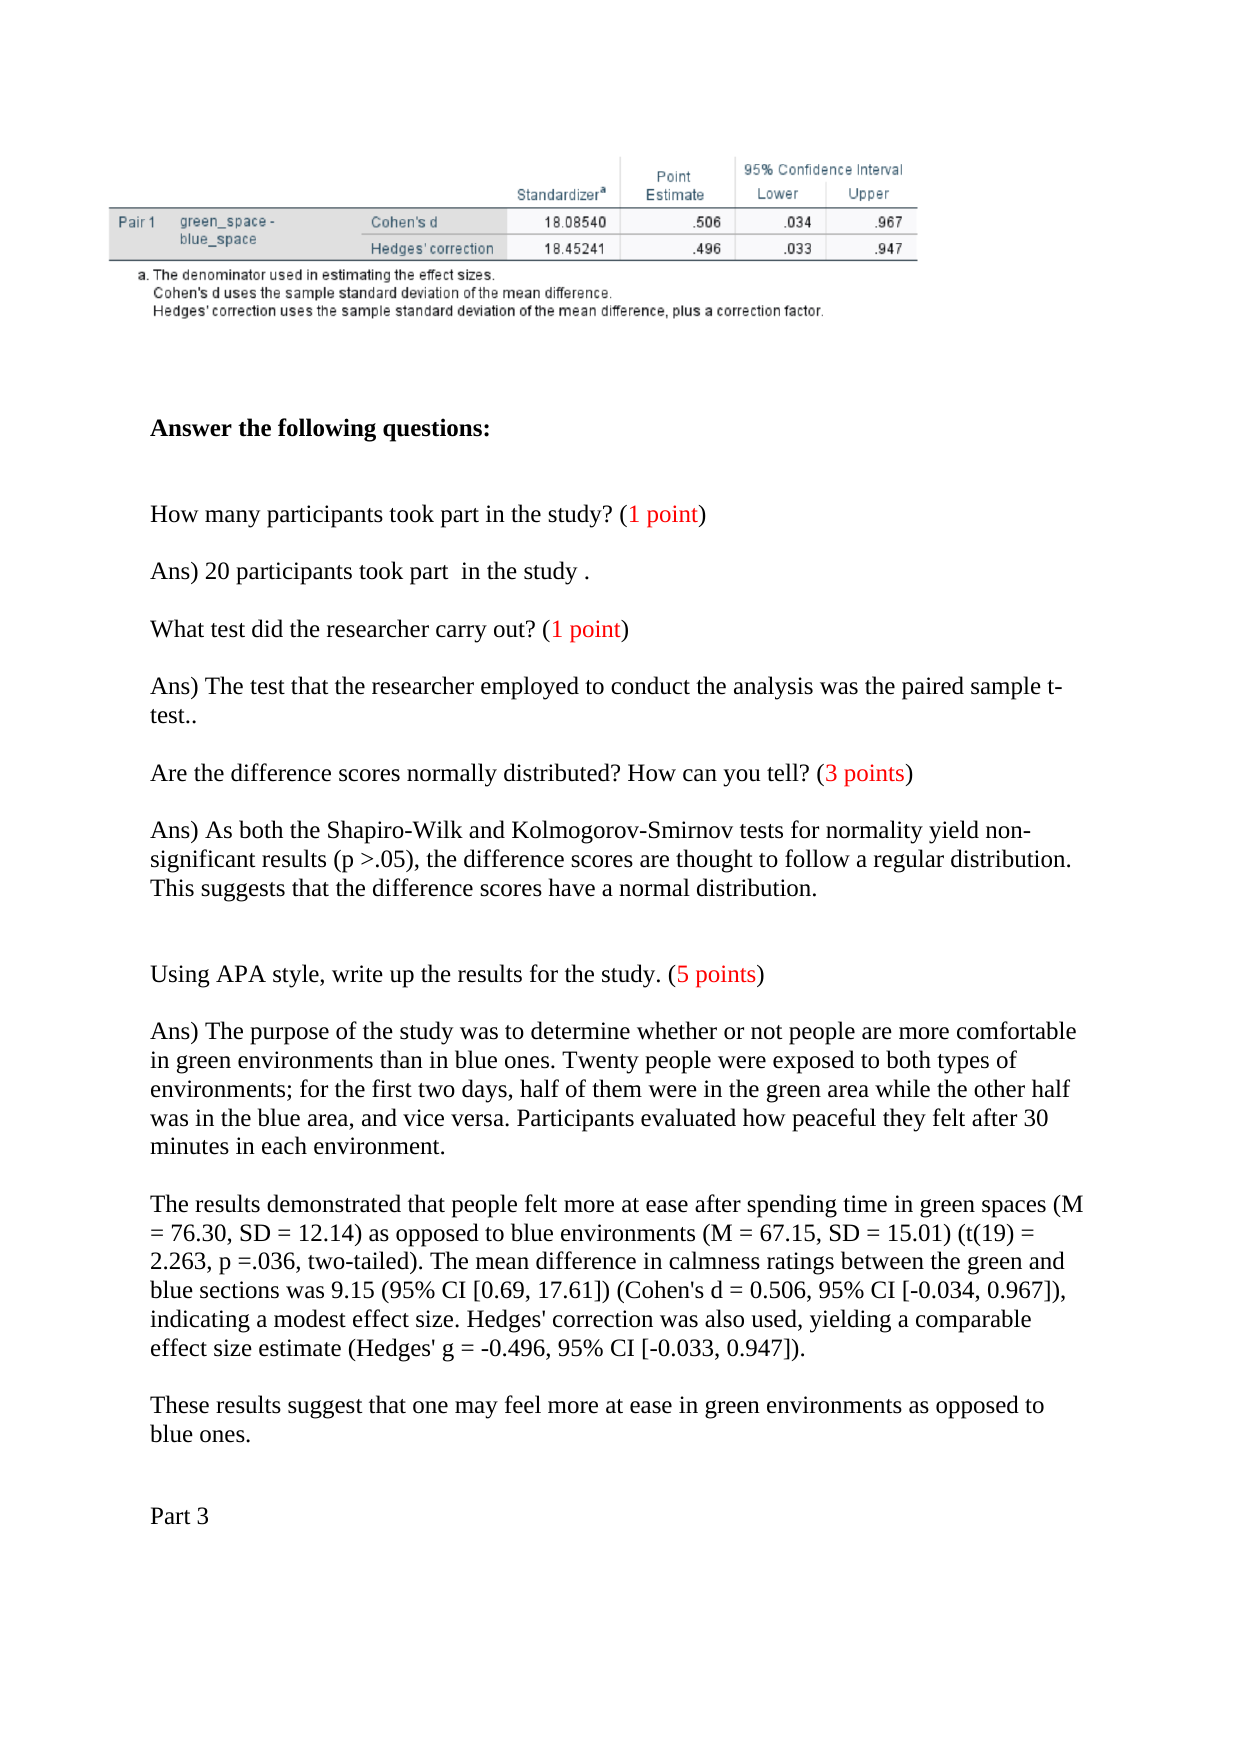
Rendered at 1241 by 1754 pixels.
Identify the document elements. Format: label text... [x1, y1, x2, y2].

text Ans) As both the Shapiro-Wilk and Kolmogorov-Smirnov tests for normality yield non-significant results (p >.05), the difference scores are thought to follow a regular distribution. This suggests that the difference scores have a normal distribution. [150, 815, 1090, 901]
text Answer the following questions: [150, 413, 1090, 441]
text What test did the researcher carry out? (1 point) [150, 614, 1090, 643]
text Using APA style, write up the results for the study. (5 points) [150, 959, 1090, 988]
text Part 3 [150, 1501, 1090, 1530]
text Ans) The purpose of the study was to determine whether or not people are more comfortable in green environments than in blue ones. Twenty people were exposed to both types of environments; for the first two days, half of them were in the green area while the other half was in the blue area, and vice versa. Participants evaluated how peaceful they felt after 30 minutes in each environment. The results demonstrated that people felt more at ease after spending time in green spaces (M = 76.30, SD = 12.14) as opposed to blue environments (M = 67.15, SD = 15.01) (t(19) = 2.263, p =.036, two-tailed). The mean difference in calmness ratings between the green and blue sections was 9.15 (95% CI [0.69, 17.61]) (Cohen's d = 0.506, 95% CI [-0.034, 0.967]), indicating a modest effect size. Hedges' correction was also used, yielding a comparable effect size estimate (Hedges' g = -0.496, 95% CI [-0.033, 0.947]). These results suggest that one may feel more at ease in green environments as opposed to blue ones. [150, 1016, 1090, 1448]
text How many participants took part in the study? (1 point) [150, 499, 1090, 528]
text Ans) The test that the researcher employed to conduct the analysis was the paired sample t-test.. [150, 671, 1090, 729]
text Are the difference scores normally distributed? How can you tell? (3 points) [150, 758, 1090, 786]
picture [91, 150, 948, 356]
text Ans) 20 participants took part in the study . [150, 556, 1090, 585]
